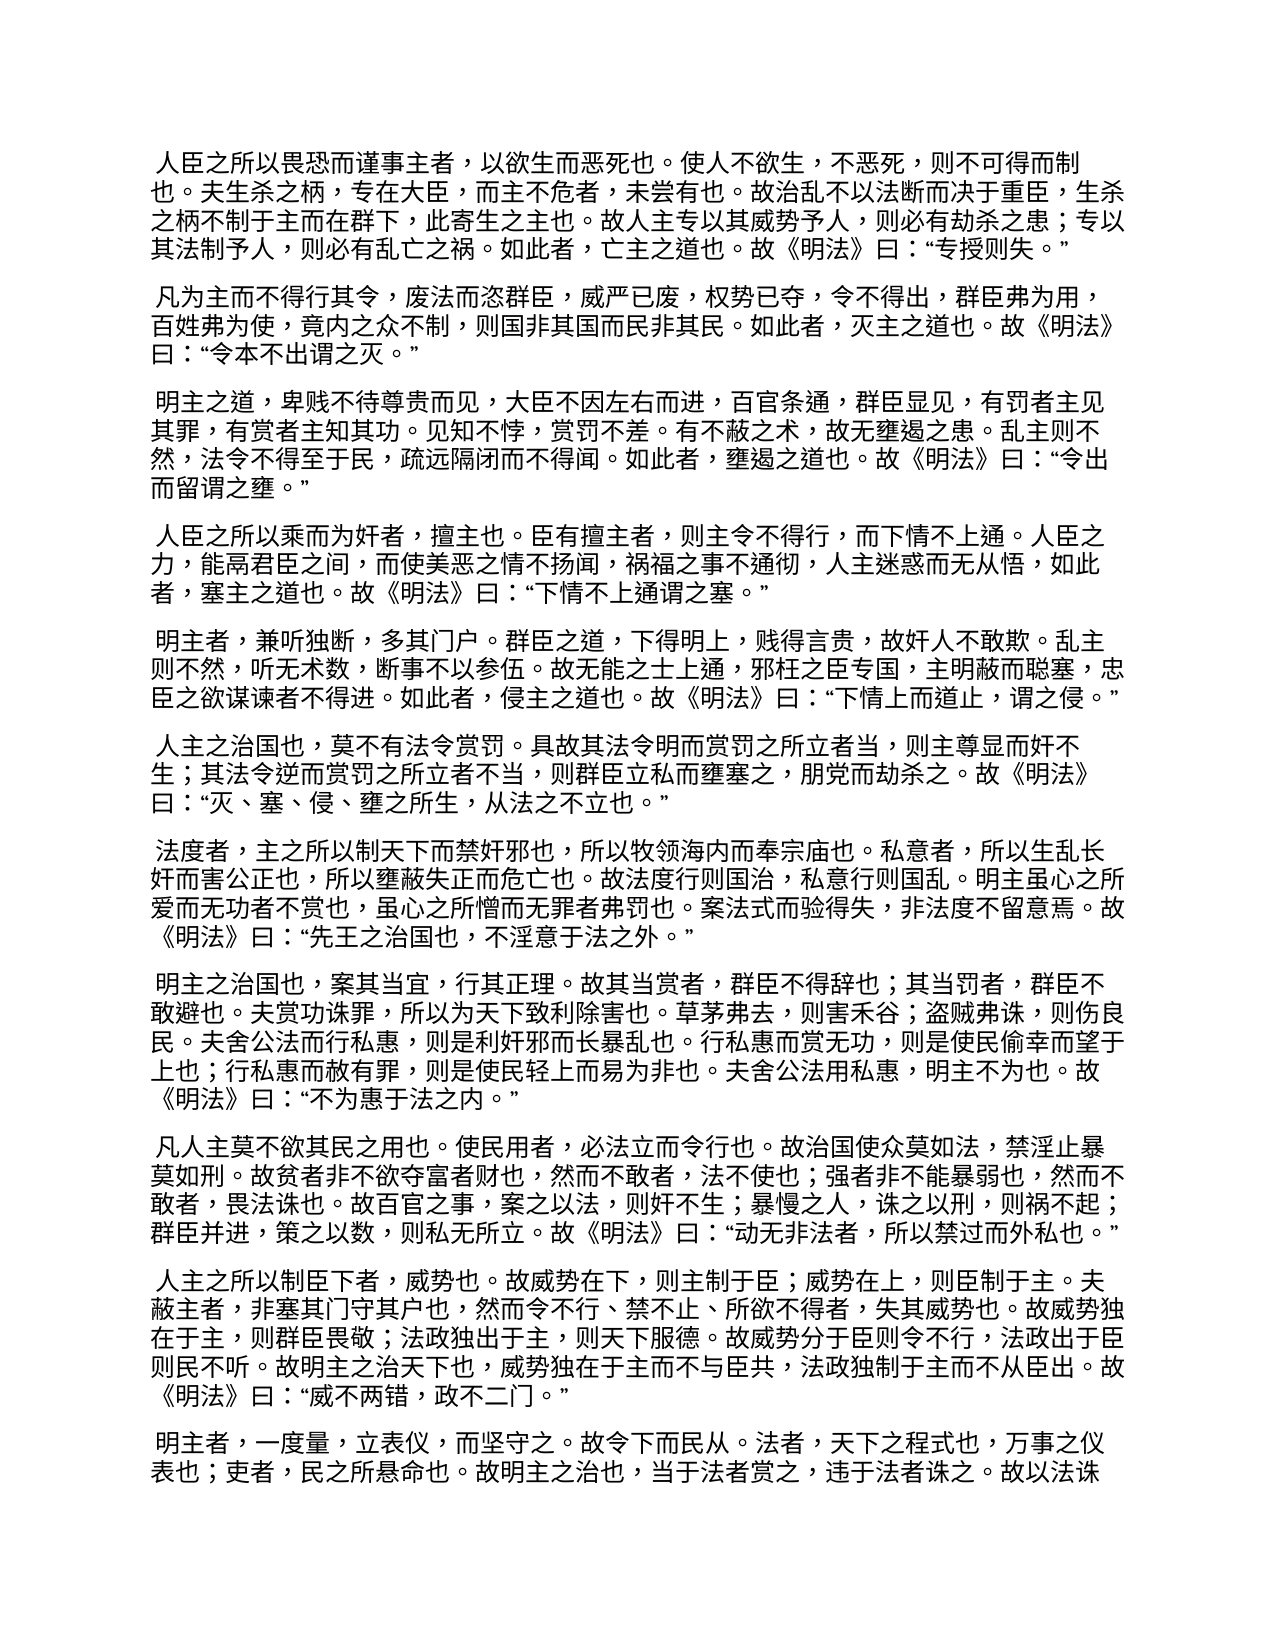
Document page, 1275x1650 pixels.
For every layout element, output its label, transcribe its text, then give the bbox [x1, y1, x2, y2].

text 明主之道，卑贱不待尊贵而见，大臣不因左右而进，百官条通，群臣显见，有罚者主见其罪，有赏者主知其功。见知不悖，赏罚不差。有不蔽之术，故无壅遏之患。乱主则不然，法令不得至于民，疏远隔闭而不得闻。如此者，壅遏之道也。故《明法》曰：“令出而留谓之壅。” [150, 389, 1125, 504]
text 人主之治国也，莫不有法令赏罚。具故其法令明而赏罚之所立者当，则主尊显而奸不生；其法令逆而赏罚之所立者不当，则群臣立私而壅塞之，朋党而劫杀之。故《明法》曰：“灭、塞、侵、壅之所生，从法之不立也。” [150, 732, 1125, 819]
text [150, 1430, 1125, 1487]
text 凡人主莫不欲其民之用也。使民用者，必法立而令行也。故治国使众莫如法，禁淫止暴莫如刑。故贫者非不欲夺富者财也，然而不敢者，法不使也；强者非不能暴弱也，然而不敢者，畏法诛也。故百官之事，案之以法，则奸不生；暴慢之人，诛之以刑，则祸不起；群臣并进，策之以数，则私无所立。故《明法》曰：“动无非法者，所以禁过而外私也。” [150, 1134, 1125, 1249]
text 明主之治国也，案其当宜，行其正理。故其当赏者，群臣不得辞也；其当罚者，群臣不敢避也。夫赏功诛罪，所以为天下致利除害也。草茅弗去，则害禾谷；盗贼弗诛，则伤良民。夫舍公法而行私惠，则是利奸邪而长暴乱也。行私惠而赏无功，则是使民偷幸而望于上也；行私惠而赦有罪，则是使民轻上而易为非也。夫舍公法用私惠，明主不为也。故《明法》曰：“不为惠于法之内。” [150, 971, 1125, 1115]
text 人主之所以制臣下者，威势也。故威势在下，则主制于臣；威势在上，则臣制于主。夫蔽主者，非塞其门守其户也，然而令不行、禁不止、所欲不得者，失其威势也。故威势独在于主，则群臣畏敬；法政独出于主，则天下服德。故威势分于臣则令不行，法政出于臣则民不听。故明主之治天下也，威势独在于主而不与臣共，法政独制于主而不从臣出。故《明法》曰：“威不两错，政不二门。” [150, 1267, 1125, 1411]
text 人臣之所以畏恐而谨事主者，以欲生而恶死也。使人不欲生，不恶死，则不可得而制也。夫生杀之柄，专在大臣，而主不危者，未尝有也。故治乱不以法断而决于重臣，生杀之柄不制于主而在群下，此寄生之主也。故人主专以其威势予人，则必有劫杀之患；专以其法制予人，则必有乱亡之祸。如此者，亡主之道也。故《明法》曰：“专授则失。” [150, 150, 1125, 265]
text 人臣之所以乘而为奸者，擅主也。臣有擅主者，则主令不得行，而下情不上通。人臣之力，能鬲君臣之间，而使美恶之情不扬闻，祸福之事不通彻，人主迷惑而无从悟，如此者，塞主之道也。故《明法》曰：“下情不上通谓之塞。” [150, 522, 1125, 609]
text 法度者，主之所以制天下而禁奸邪也，所以牧领海内而奉宗庙也。私意者，所以生乱长奸而害公正也，所以壅蔽失正而危亡也。故法度行则国治，私意行则国乱。明主虽心之所爱而无功者不赏也，虽心之所憎而无罪者弗罚也。案法式而验得失，非法度不留意焉。故《明法》曰：“先王之治国也，不淫意于法之外。” [150, 837, 1125, 952]
text 明主者，兼听独断，多其门户。群臣之道，下得明上，贱得言贵，故奸人不敢欺。乱主则不然，听无术数，断事不以参伍。故无能之士上通，邪枉之臣专国，主明蔽而聪塞，忠臣之欲谋谏者不得进。如此者，侵主之道也。故《明法》曰：“下情上而道止，谓之侵。” [150, 627, 1125, 714]
text 凡为主而不得行其令，废法而恣群臣，威严已废，权势已夺，令不得出，群臣弗为用，百姓弗为使，竟内之众不制，则国非其国而民非其民。如此者，灭主之道也。故《明法》曰：“令本不出谓之灭。” [150, 284, 1125, 370]
